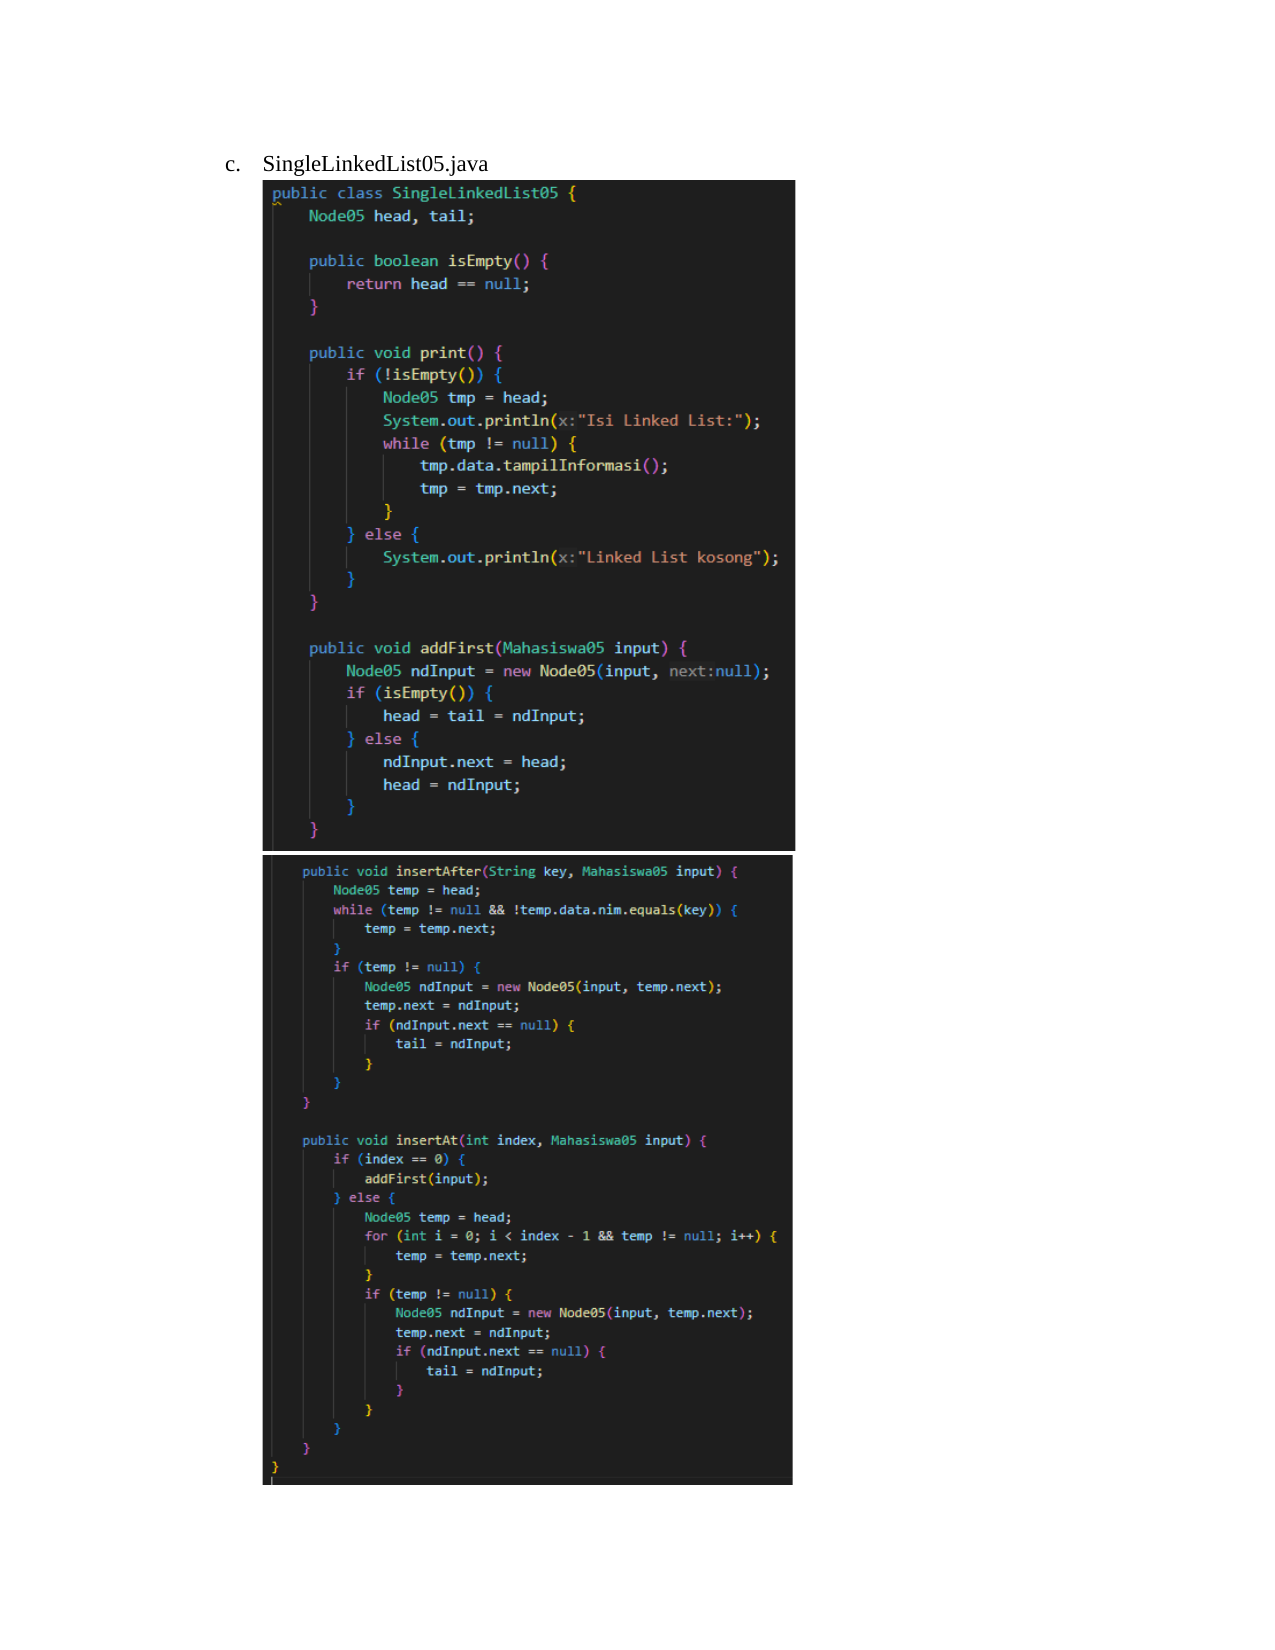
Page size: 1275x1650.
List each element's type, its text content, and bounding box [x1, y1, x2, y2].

list SingleLinkedList05.java [225, 150, 1125, 176]
picture [262, 855, 793, 1485]
picture [262, 180, 796, 851]
